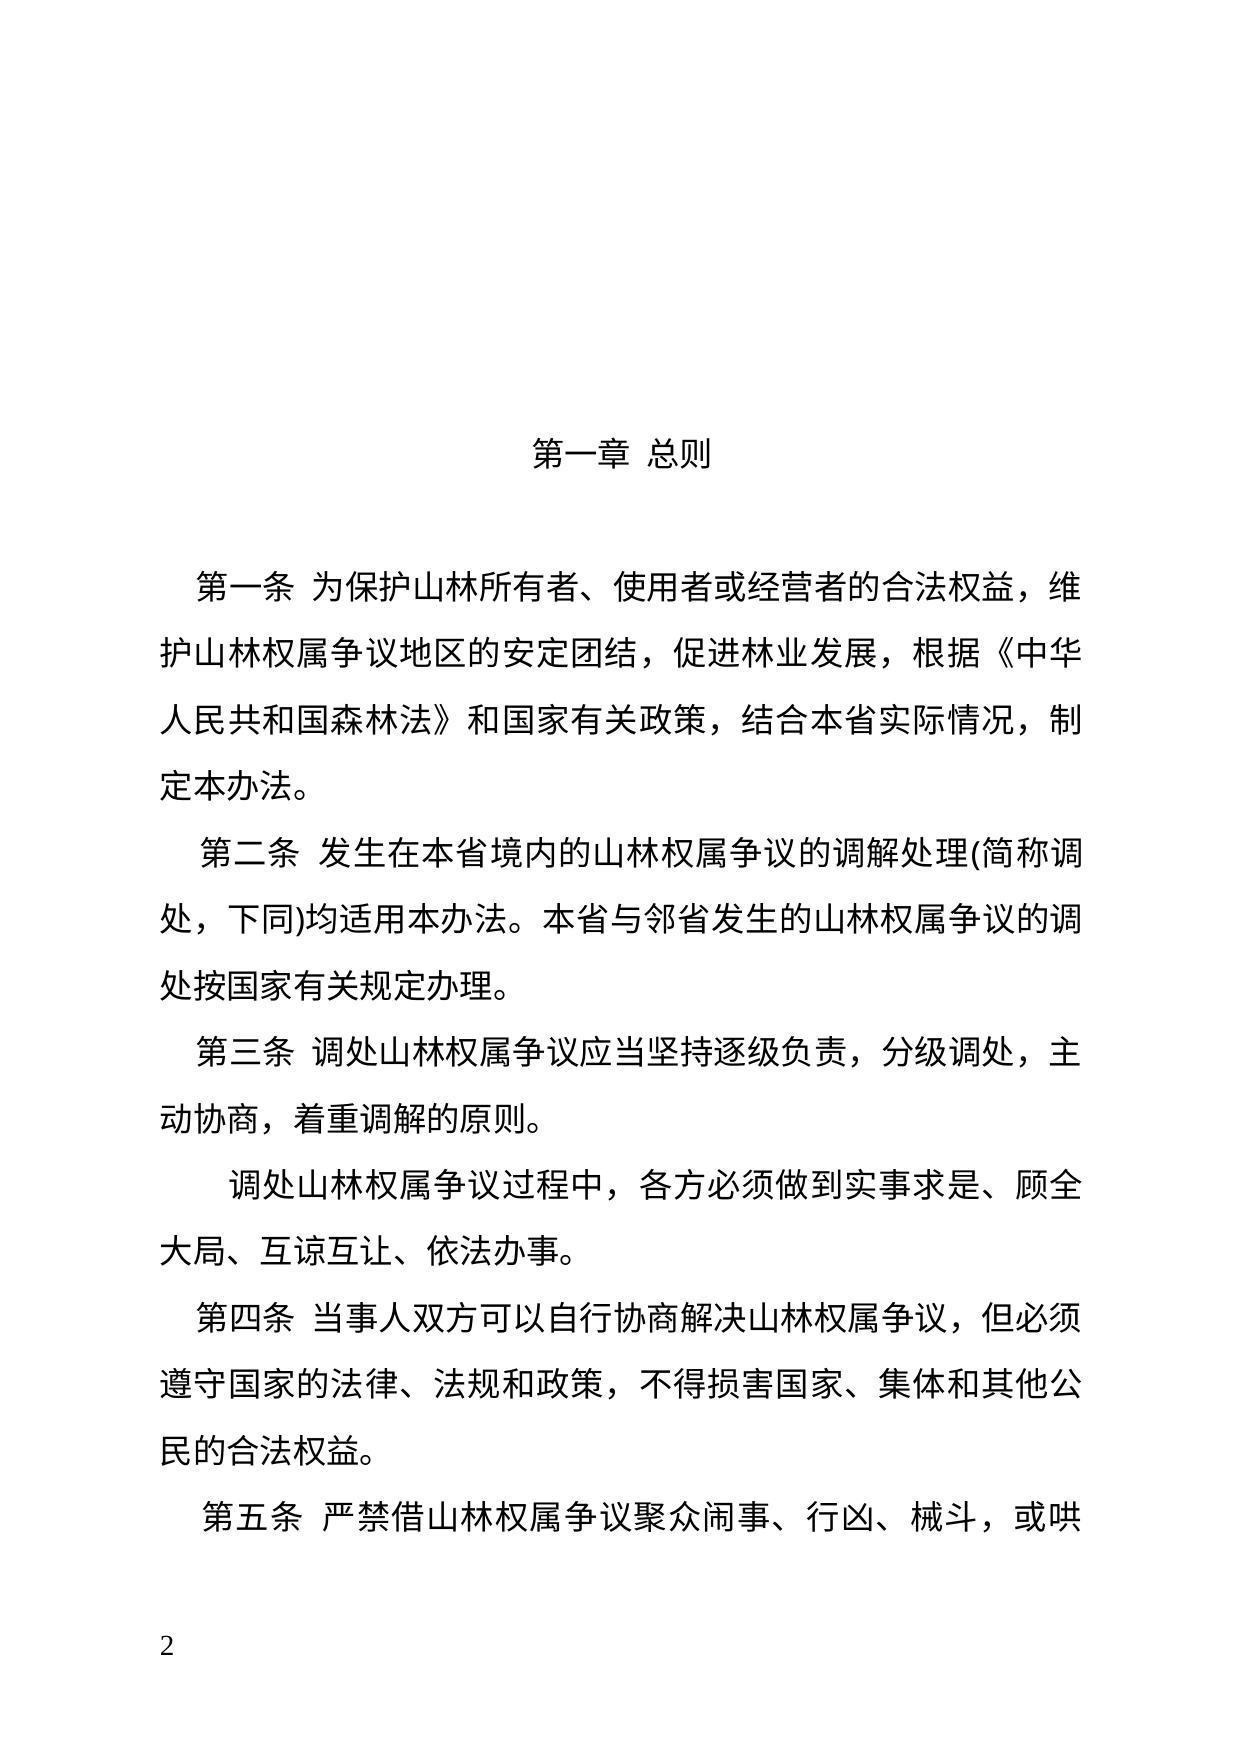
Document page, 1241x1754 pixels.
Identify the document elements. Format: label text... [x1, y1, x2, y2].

text 第四条 当事人双方可以自行协商解决山林权属争议，但必须遵守国家的法律、法规和政策，不得损害国家、集体和其他公民的合法权益。 [159, 1283, 1084, 1482]
text 第一章 总则 [159, 419, 1084, 485]
text 第二条 发生在本省境内的山林权属争议的调解处理(简称调处，下同)均适用本办法。本省与邻省发生的山林权属争议的调处按国家有关规定办理。 [159, 817, 1084, 1017]
text 第一条 为保护山林所有者、使用者或经营者的合法权益，维护山林权属争议地区的安定团结，促进林业发展，根据《中华人民共和国森林法》和国家有关政策，结合本省实际情况，制定本办法。 [159, 552, 1084, 817]
text 调处山林权属争议过程中，各方必须做到实事求是、顾全大局、互谅互让、依法办事。 [159, 1150, 1084, 1283]
text 第三条 调处山林权属争议应当坚持逐级负责，分级调处，主动协商，着重调解的原则。 [159, 1017, 1084, 1150]
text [159, 1482, 1084, 1548]
